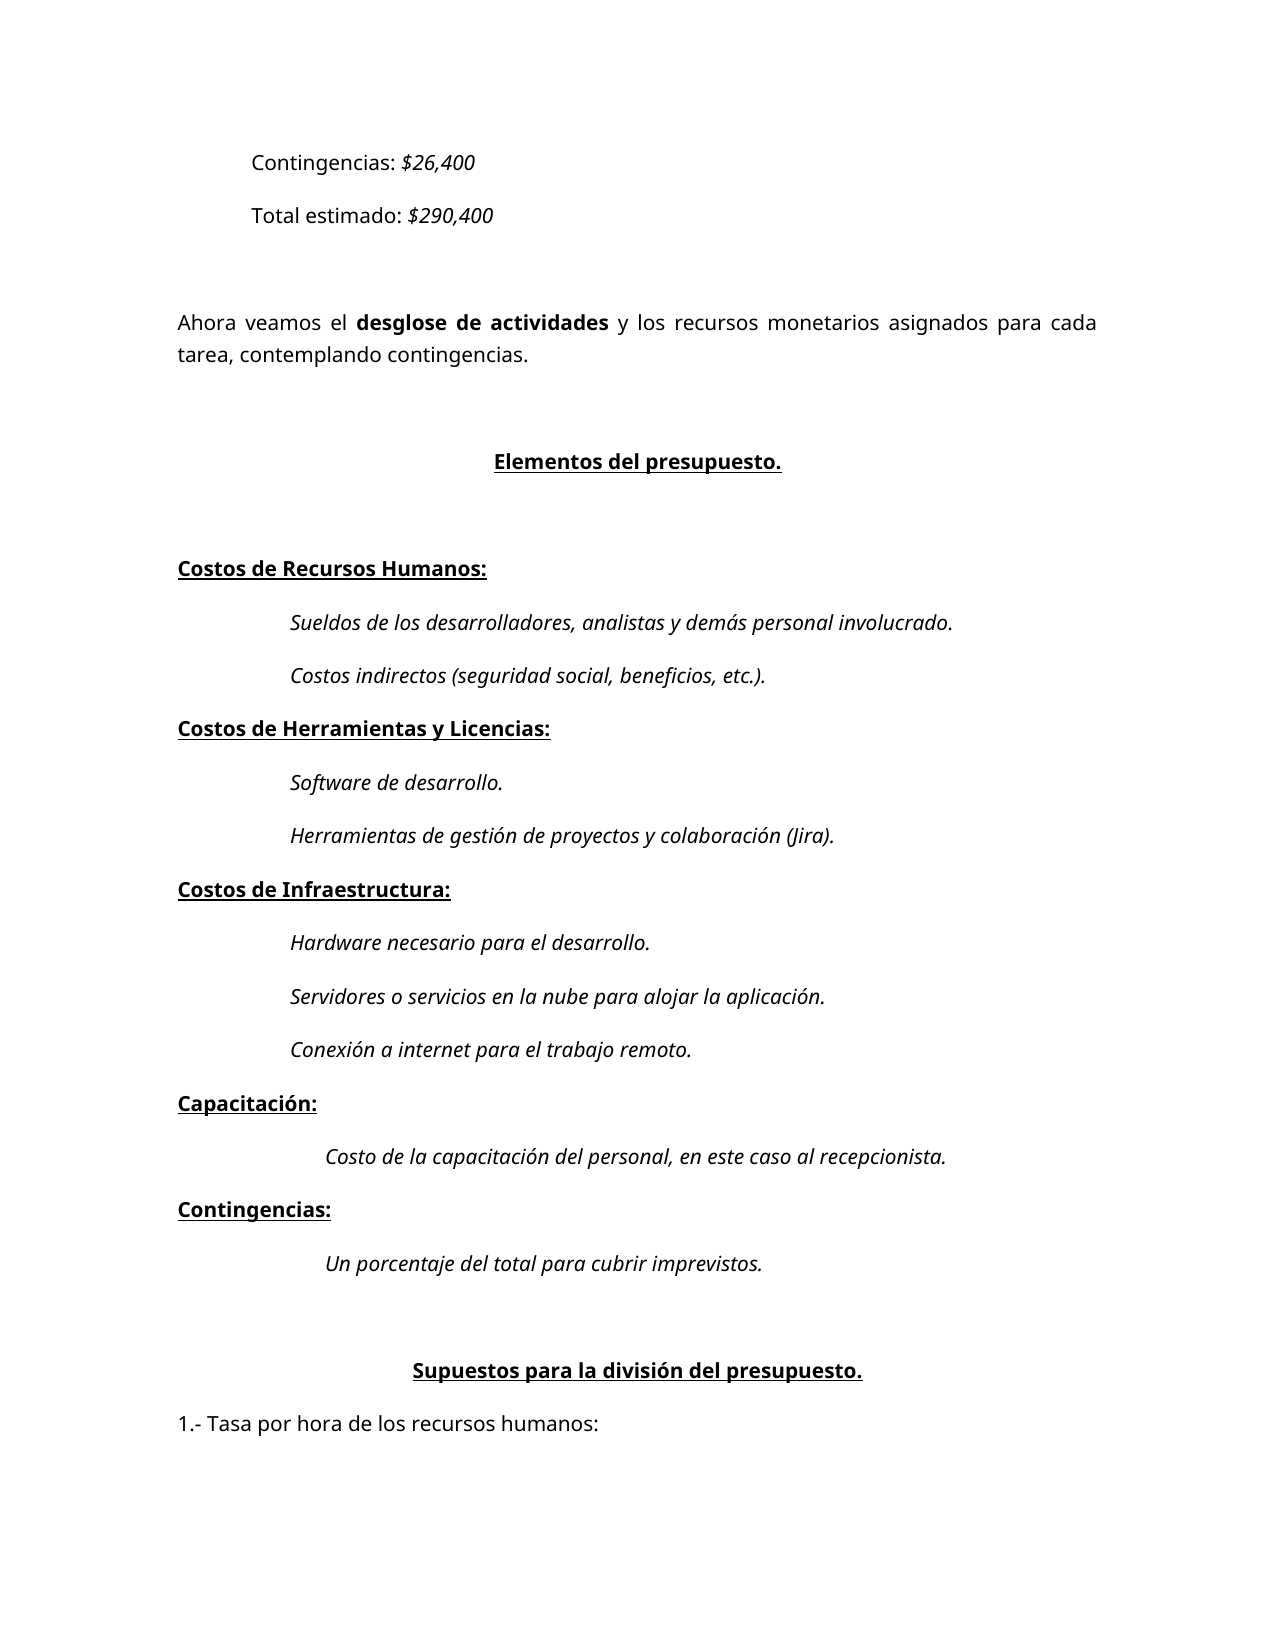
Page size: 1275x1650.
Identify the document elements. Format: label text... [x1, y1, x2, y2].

text Servidores o servicios en la nube para alojar la aplicación. [216, 982, 1098, 1010]
text 1.- Tasa por hora de los recursos humanos: [177, 1409, 1098, 1438]
text Supuestos para la división del presupuesto. [177, 1356, 1098, 1384]
text Costo de la capacitación del personal, en este caso al recepcionista. [251, 1142, 1098, 1171]
text Costos de Infraestructura: [177, 875, 1098, 903]
text Contingencias: [177, 1196, 1098, 1224]
text Software de desarrollo. [290, 768, 1098, 796]
text Elementos del presupuesto. [177, 447, 1098, 476]
text Ahora veamos el desglose de actividades y los recursos monetarios asignados para cada tarea, contemplando contingencias. [177, 308, 1098, 369]
text Capacitación: [177, 1089, 1098, 1117]
text Herramientas de gestión de proyectos y colaboración (Jira). [216, 821, 1098, 850]
text Sueldos de los desarrolladores, analistas y demás personal involucrado. [216, 608, 1098, 636]
text Hardware necesario para el desarrollo. [216, 928, 1098, 957]
text Costos de Recursos Humanos: [177, 554, 1098, 583]
text Contingencias: $26,400 [251, 148, 1098, 176]
text Un porcentaje del total para cubrir imprevistos. [251, 1249, 1098, 1277]
text Conexión a internet para el trabajo remoto. [216, 1035, 1098, 1064]
text Total estimado: $290,400 [251, 201, 1098, 229]
text Costos de Herramientas y Licencias: [177, 714, 1098, 743]
text Costos indirectos (seguridad social, beneficios, etc.). [216, 661, 1098, 689]
